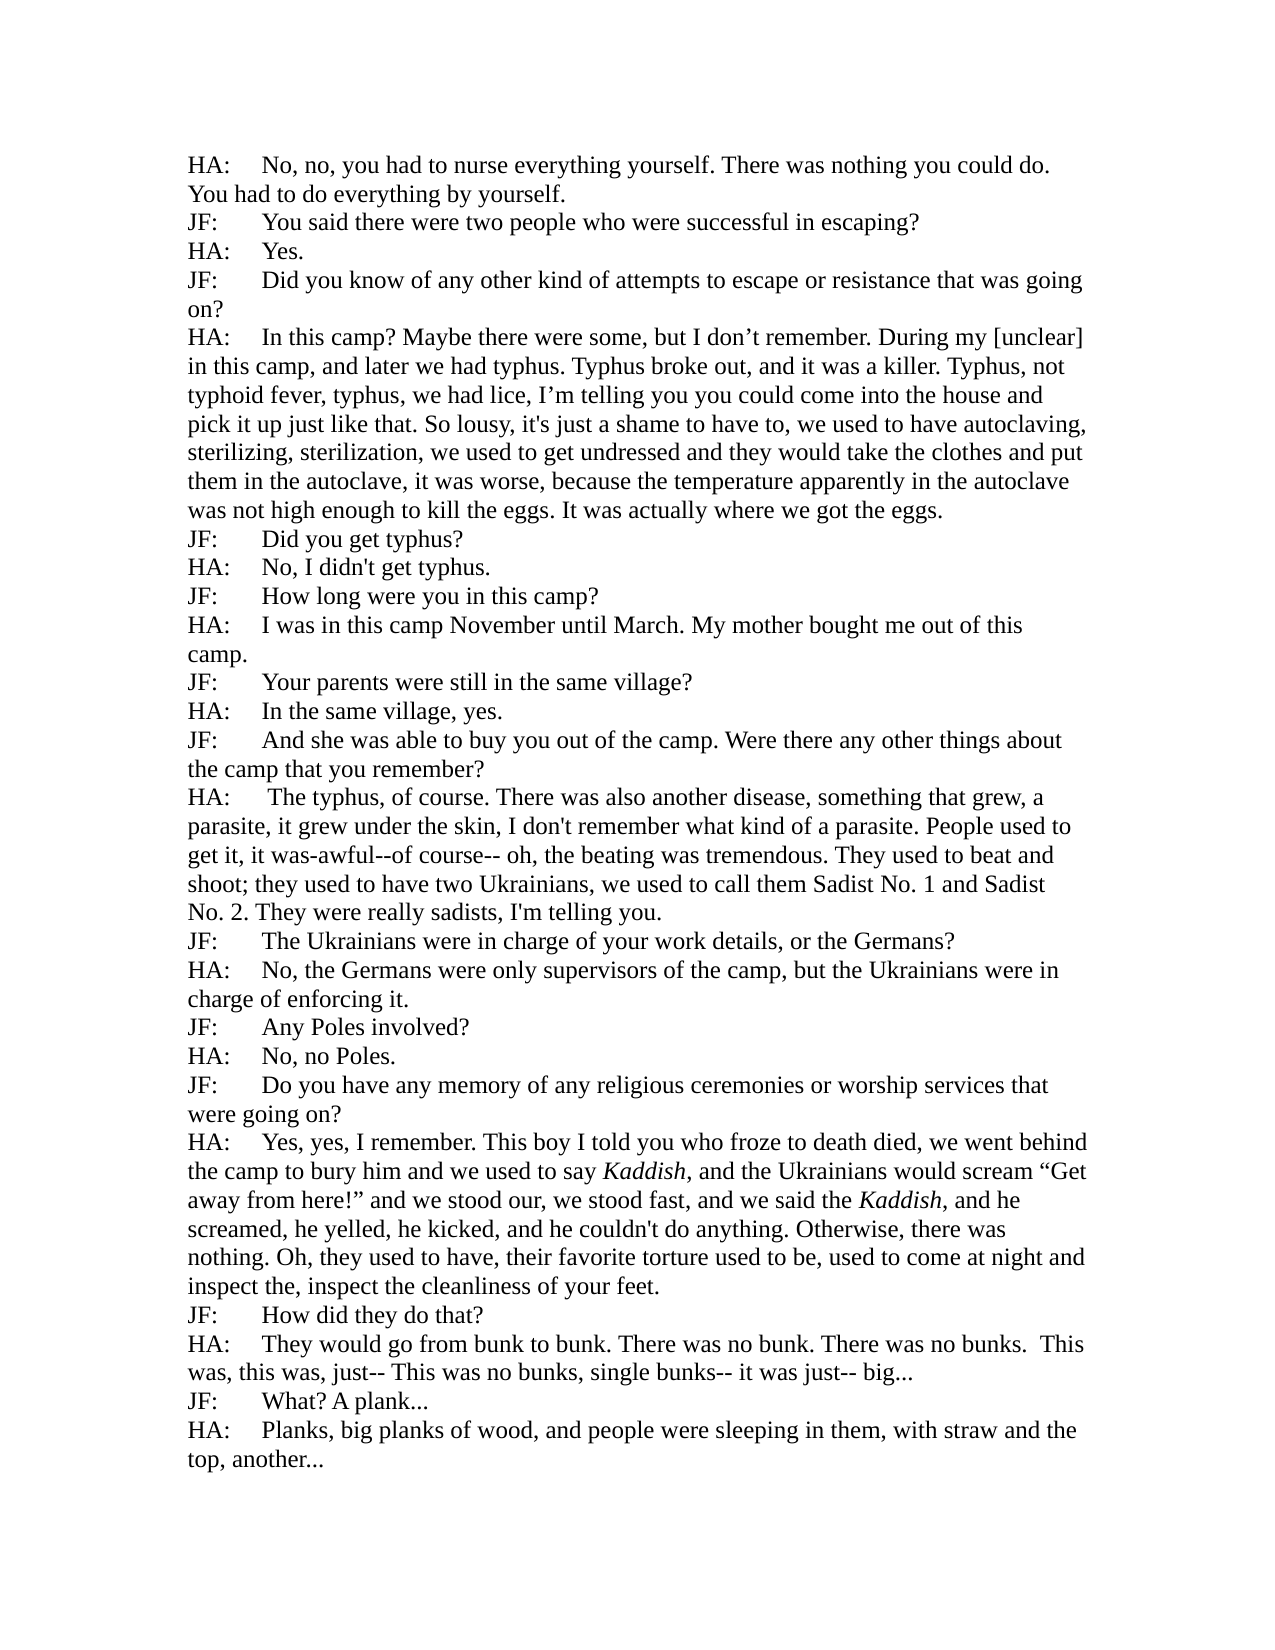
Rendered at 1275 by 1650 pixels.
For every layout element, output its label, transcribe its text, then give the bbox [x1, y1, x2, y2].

text JF: Do you have any memory of any religious ceremonies or worship services that were going on? [187, 1099, 1087, 1156]
text JF: What? A plank... [187, 1415, 1087, 1444]
text JF: Did you know of any other kind of attempts to escape or resistance that was going on? [187, 265, 1087, 322]
text JF: And she was able to buy you out of the camp. Were there any other things about the camp that you remember? [187, 754, 1087, 811]
text HA: No, I didn't get typhus. [187, 581, 1087, 610]
text HA: Yes. [187, 236, 1087, 265]
text HA: I was in this camp November until March. My mother bought me out of this camp. [187, 639, 1087, 696]
text HA: Yes, yes, I remember. This boy I told you who froze to death died, we went behind the camp to bury him and we used to say Kaddish, and the Ukrainians would scream “Get away from here!” and we stood our, we stood fast, and we said the Kaddish, and he screamed, he yelled, he kicked, and he couldn't do anything. Otherwise, there was nothing. Oh, they used to have, their favorite torture used to be, used to come at night and inspect the, inspect the cleanliness of your feet. [187, 1156, 1087, 1329]
text JF: You said there were two people who were successful in escaping? [187, 207, 1087, 236]
text JF: Any Poles involved? [187, 1041, 1087, 1070]
text JF: How long were you in this camp? [187, 610, 1087, 639]
text HA: No, no Poles. [187, 1070, 1087, 1099]
text HA: In this camp? Maybe there were some, but I don’t remember. During my [unclear] in this camp, and later we had typhus. Typhus broke out, and it was a killer. Typhus, not typhoid fever, typhus, we had lice, I’m telling you you could come into the house and pick it up just like that. So lousy, it's just a shame to have to, we used to have autoclaving, sterilizing, sterilization, we used to get undressed and they would take the clothes and put them in the autoclave, it was worse, because the temperature apparently in the autoclave was not high enough to kill the eggs. It was actually where we got the eggs. [187, 322, 1087, 552]
text JF: The Ukrainians were in charge of your work details, or the Germans? [187, 955, 1087, 984]
text HA: No, the Germans were only supervisors of the camp, but the Ukrainians were in charge of enforcing it. [187, 984, 1087, 1041]
text HA: The typhus, of course. There was also another disease, something that grew, a parasite, it grew under the skin, I don't remember what kind of a parasite. People used to get it, it was-awful--of course-- oh, the beating was tremendous. They used to beat and shoot; they used to have two Ukrainians, we used to call them Sadist No. 1 and Sadist No. 2. They were really sadists, I'm telling you. [187, 811, 1087, 955]
text HA: No, no, you had to nurse everything yourself. There was nothing you could do. You had to do everything by yourself. [187, 150, 1087, 207]
text JF: Did you get typhus? [187, 552, 1087, 581]
text HA: In the same village, yes. [187, 725, 1087, 754]
text JF: How did they do that? [187, 1329, 1087, 1357]
text JF: Your parents were still in the same village? [187, 696, 1087, 725]
text HA: They would go from bunk to bunk. There was no bunk. There was no bunks. This was, this was, just-- This was no bunks, single bunks-- it was just-- big... [187, 1357, 1087, 1415]
